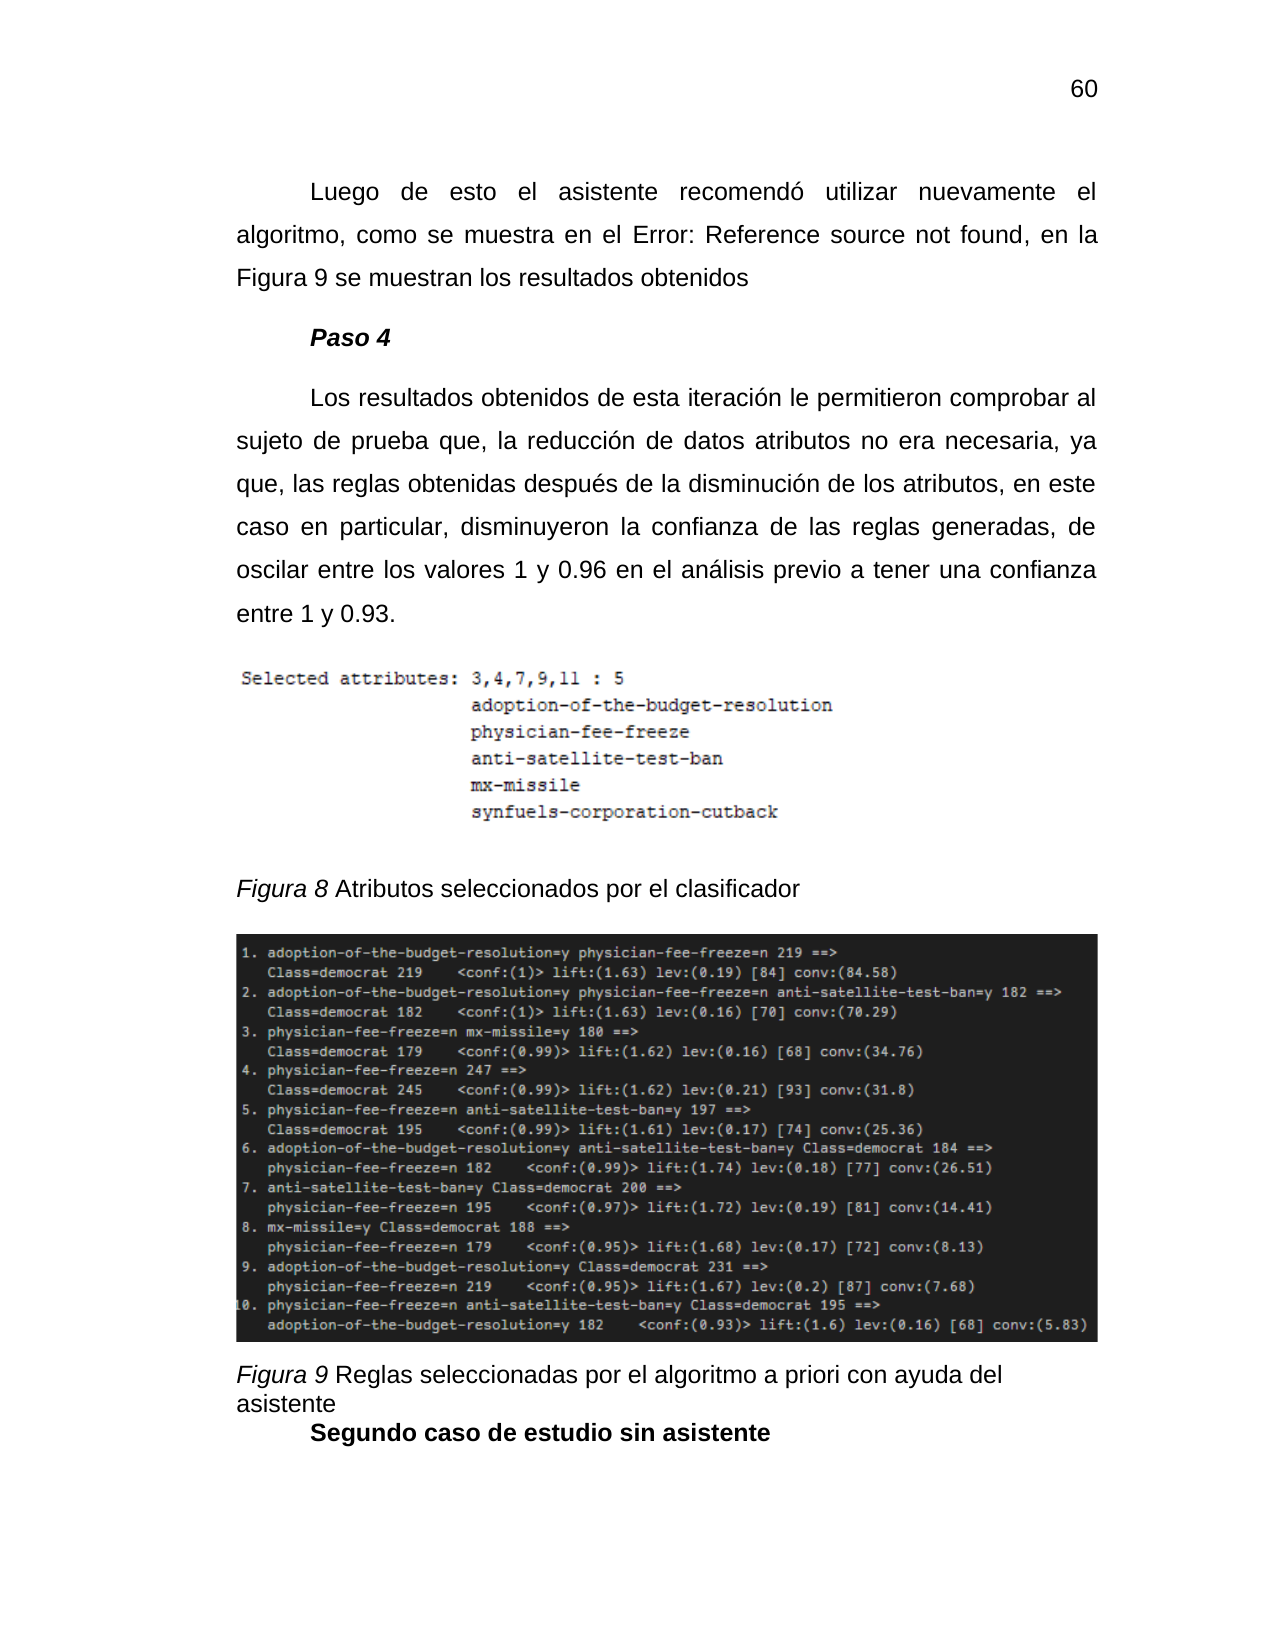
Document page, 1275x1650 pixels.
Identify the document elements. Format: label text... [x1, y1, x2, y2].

subtitle Paso 4 [310, 323, 1098, 352]
picture [235, 658, 861, 829]
picture [236, 934, 1098, 1342]
text Los resultados obtenidos de esta iteración le permitieron comprobar al sujeto de prueba que, la reducción de datos atributos no era necesaria, ya que, las reglas obtenidas después de la disminución de los atributos, en este caso en particular, disminuyeron la confianza de las reglas generadas, de oscilar entre los valores 1 y 0.96 en el análisis previo a tener una confianza entre 1 y 0.93. [236, 383, 1098, 627]
subtitle Segundo caso de estudio sin asistente [310, 1418, 1098, 1447]
